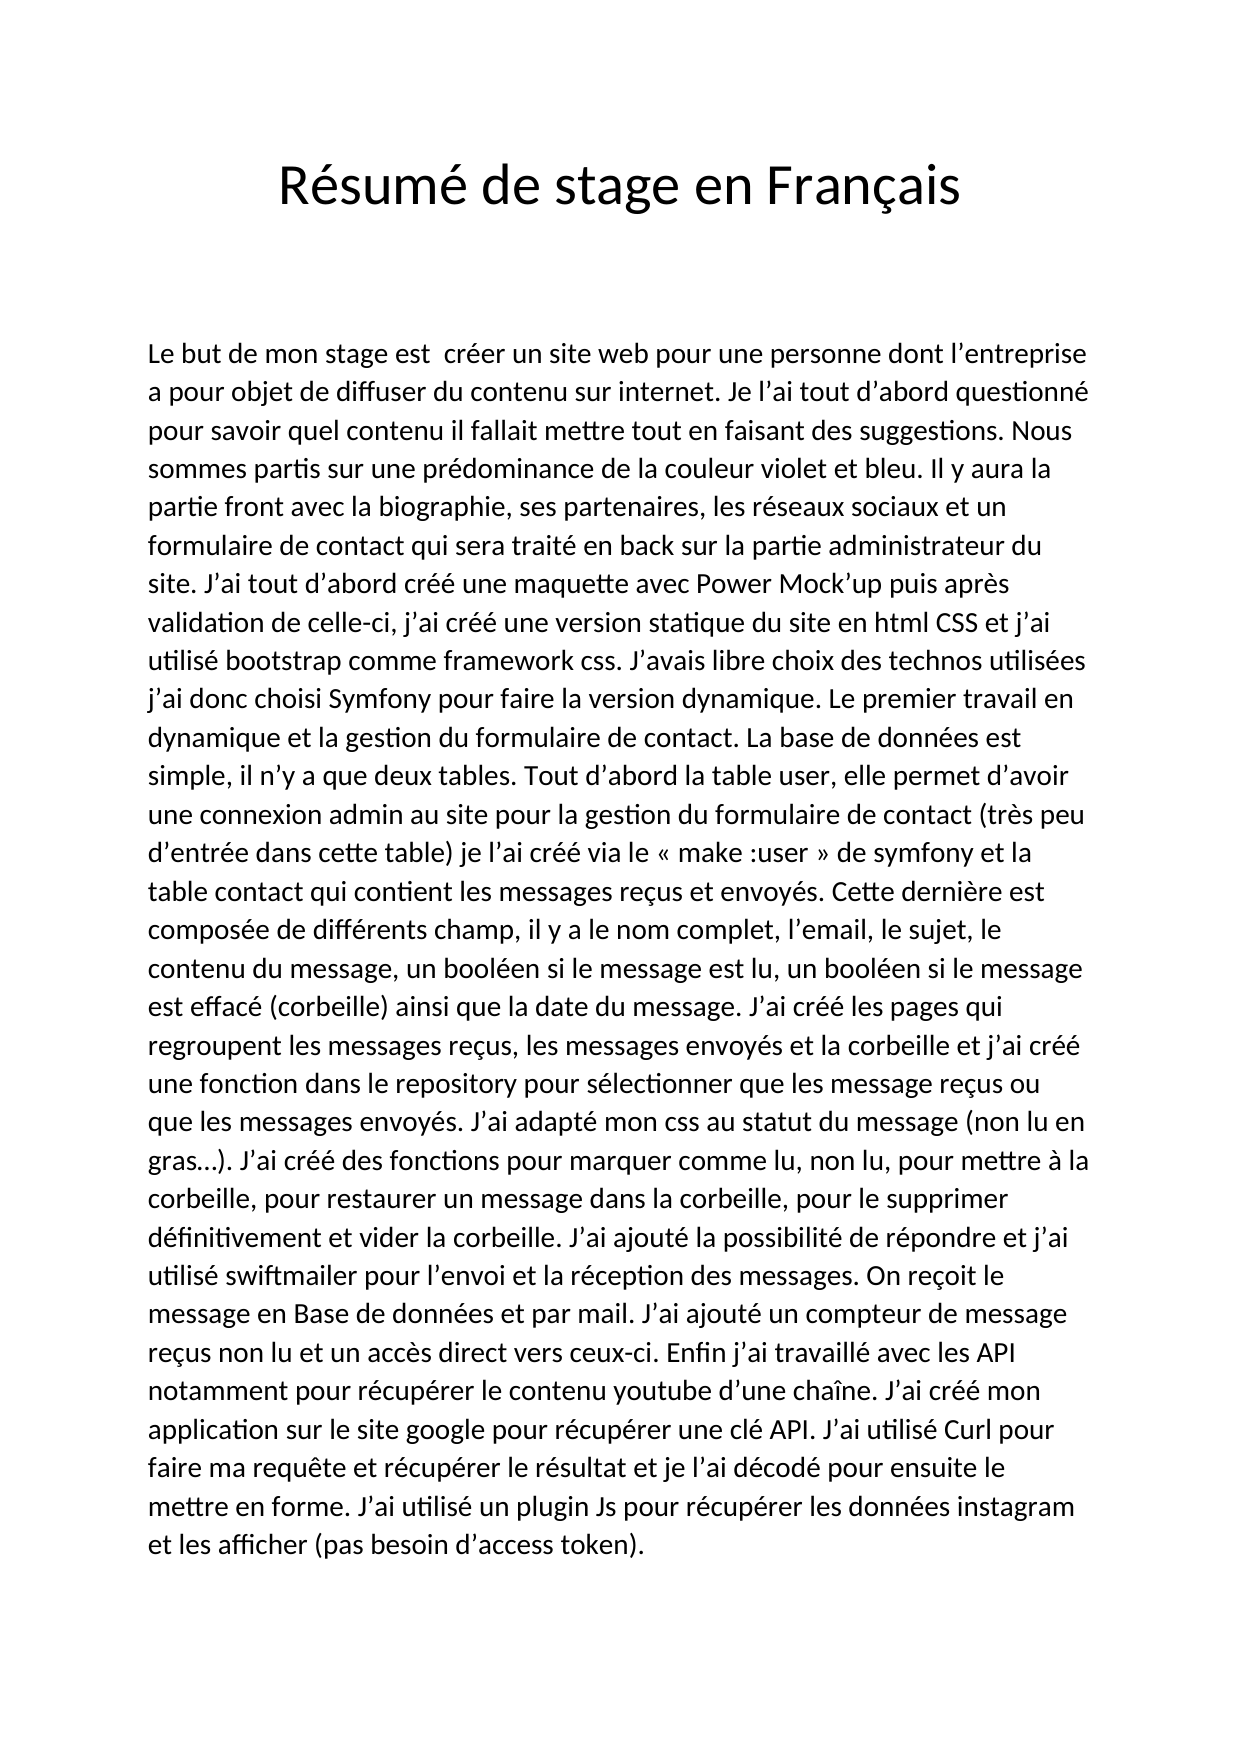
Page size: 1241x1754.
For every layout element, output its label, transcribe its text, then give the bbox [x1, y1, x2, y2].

text Résumé de stage en Français [148, 148, 1093, 219]
text Le but de mon stage est créer un site web pour une personne dont l’entreprise a pour objet de diffuser du contenu sur internet. Je l’ai tout d’abord questionné pour savoir quel contenu il fallait mettre tout en faisant des suggestions. Nous sommes partis sur une prédominance de la couleur violet et bleu. Il y aura la partie front avec la biographie, ses partenaires, les réseaux sociaux et un formulaire de contact qui sera traité en back sur la partie administrateur du site. J’ai tout d’abord créé une maquette avec Power Mock’up puis après validation de celle-ci, j’ai créé une version statique du site en html CSS et j’ai utilisé bootstrap comme framework css. J’avais libre choix des technos utilisées j’ai donc choisi Symfony pour faire la version dynamique. Le premier travail en dynamique et la gestion du formulaire de contact. La base de données est simple, il n’y a que deux tables. Tout d’abord la table user, elle permet d’avoir une connexion admin au site pour la gestion du formulaire de contact (très peu d’entrée dans cette table) je l’ai créé via le « make :user » de symfony et la table contact qui contient les messages reçus et envoyés. Cette dernière est composée de différents champ, il y a le nom complet, l’email, le sujet, le contenu du message, un booléen si le message est lu, un booléen si le message est effacé (corbeille) ainsi que la date du message. J’ai créé les pages qui regroupent les messages reçus, les messages envoyés et la corbeille et j’ai créé une fonction dans le repository pour sélectionner que les message reçus ou que les messages envoyés. J’ai adapté mon css au statut du message (non lu en gras…). J’ai créé des fonctions pour marquer comme lu, non lu, pour mettre à la corbeille, pour restaurer un message dans la corbeille, pour le supprimer définitivement et vider la corbeille. J’ai ajouté la possibilité de répondre et j’ai utilisé swiftmailer pour l’envoi et la réception des messages. On reçoit le message en Base de données et par mail. J’ai ajouté un compteur de message reçus non lu et un accès direct vers ceux-ci. Enfin j’ai travaillé avec les API notamment pour récupérer le contenu youtube d’une chaîne. J’ai créé mon application sur le site google pour récupérer une clé API. J’ai utilisé Curl pour faire ma requête et récupérer le résultat et je l’ai décodé pour ensuite le mettre en forme. J’ai utilisé un plugin Js pour récupérer les données instagram et les afficher (pas besoin d’access token). [148, 335, 1093, 1562]
